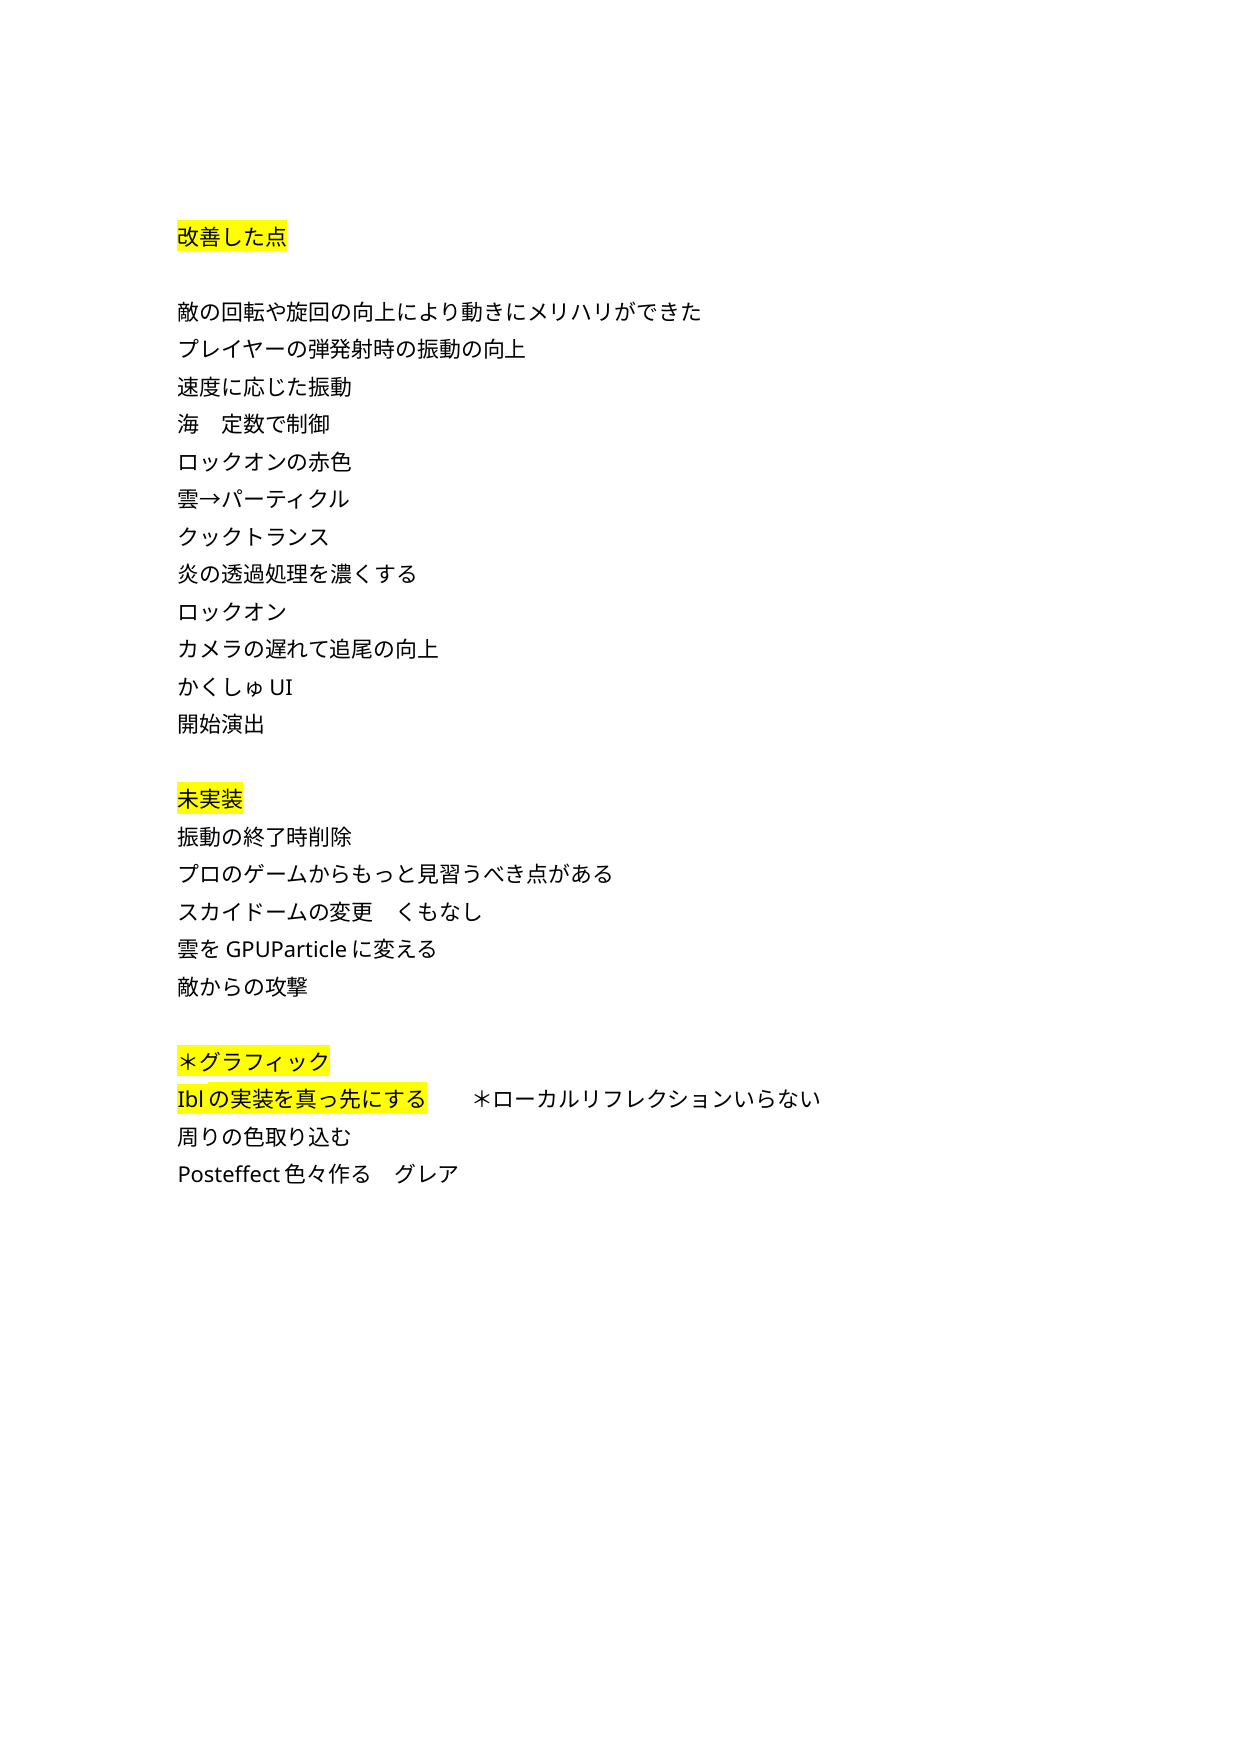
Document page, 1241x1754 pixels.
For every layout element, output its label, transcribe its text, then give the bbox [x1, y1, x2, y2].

text 敵の回転や旋回の向上により動きにメリハリができた [177, 292, 1063, 329]
text 開始演出 [177, 704, 1063, 742]
text 振動の終了時削除 [177, 817, 1063, 854]
text Posteffect色々作る グレア [177, 1154, 1063, 1192]
text 周りの色取り込む [177, 1117, 1063, 1154]
text ロックオンの赤色 [177, 442, 1063, 479]
text 炎の透過処理を濃くする [177, 554, 1063, 592]
text かくしゅUI [177, 667, 1063, 704]
text ロックオン [177, 592, 1063, 629]
text 未実装 [177, 779, 1063, 817]
text プレイヤーの弾発射時の振動の向上 [177, 329, 1063, 367]
text クックトランス [177, 517, 1063, 554]
text 速度に応じた振動 [177, 367, 1063, 404]
text 改善した点 [177, 217, 1063, 254]
text プロのゲームからもっと見習うべき点がある [177, 854, 1063, 892]
text ＊グラフィック [177, 1042, 1063, 1079]
text 敵からの攻撃 [177, 967, 1063, 1004]
text カメラの遅れて追尾の向上 [177, 629, 1063, 667]
text 海 定数で制御 [177, 404, 1063, 442]
text 雲パーティクル [177, 479, 1063, 517]
text 雲をGPUParticleに変える [177, 929, 1063, 967]
text スカイドームの変更 くもなし [177, 892, 1063, 929]
text Iblの実装を真っ先にする ＊ローカルリフレクションいらない [177, 1079, 1063, 1117]
